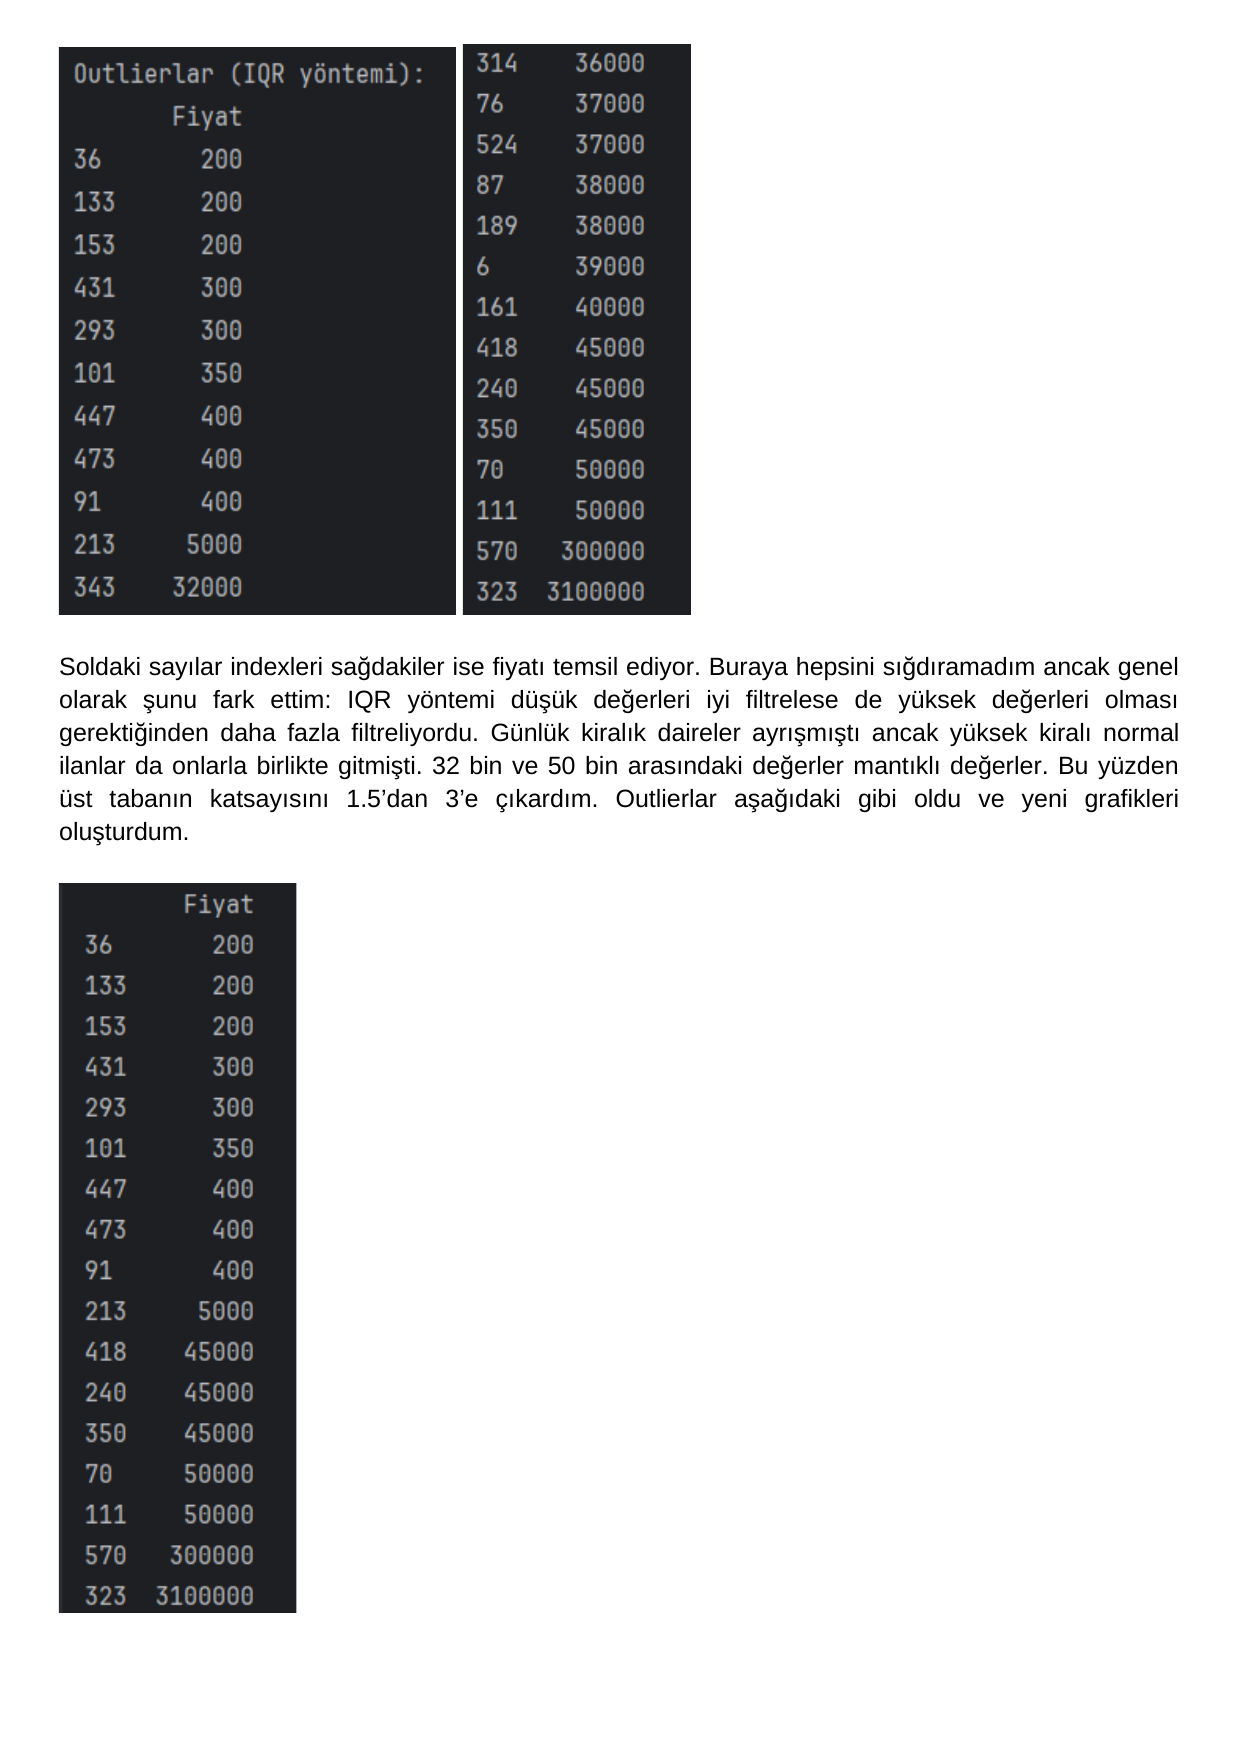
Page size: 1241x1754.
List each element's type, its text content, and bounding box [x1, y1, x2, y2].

picture [58, 47, 456, 615]
picture [58, 883, 297, 1613]
text Soldaki sayılar indexleri sağdakiler ise fiyatı temsil ediyor. Buraya hepsini sığdıramadım ancak genel olarak şunu fark ettim: IQR yöntemi düşük değerleri iyi filtrelese de yüksek değerleri olması gerektiğinden daha fazla filtreliyordu. Günlük kiralık daireler ayrışmıştı ancak yüksek kiralı normal ilanlar da onlarla birlikte gitmişti. 32 bin ve 50 bin arasındaki değerler mantıklı değerler. Bu yüzden üst tabanın katsayısını 1.5’dan 3’e çıkardım. Outlierlar aşağıdaki gibi oldu ve yeni grafikleri oluşturdum. [59, 652, 1181, 846]
picture [462, 44, 691, 615]
